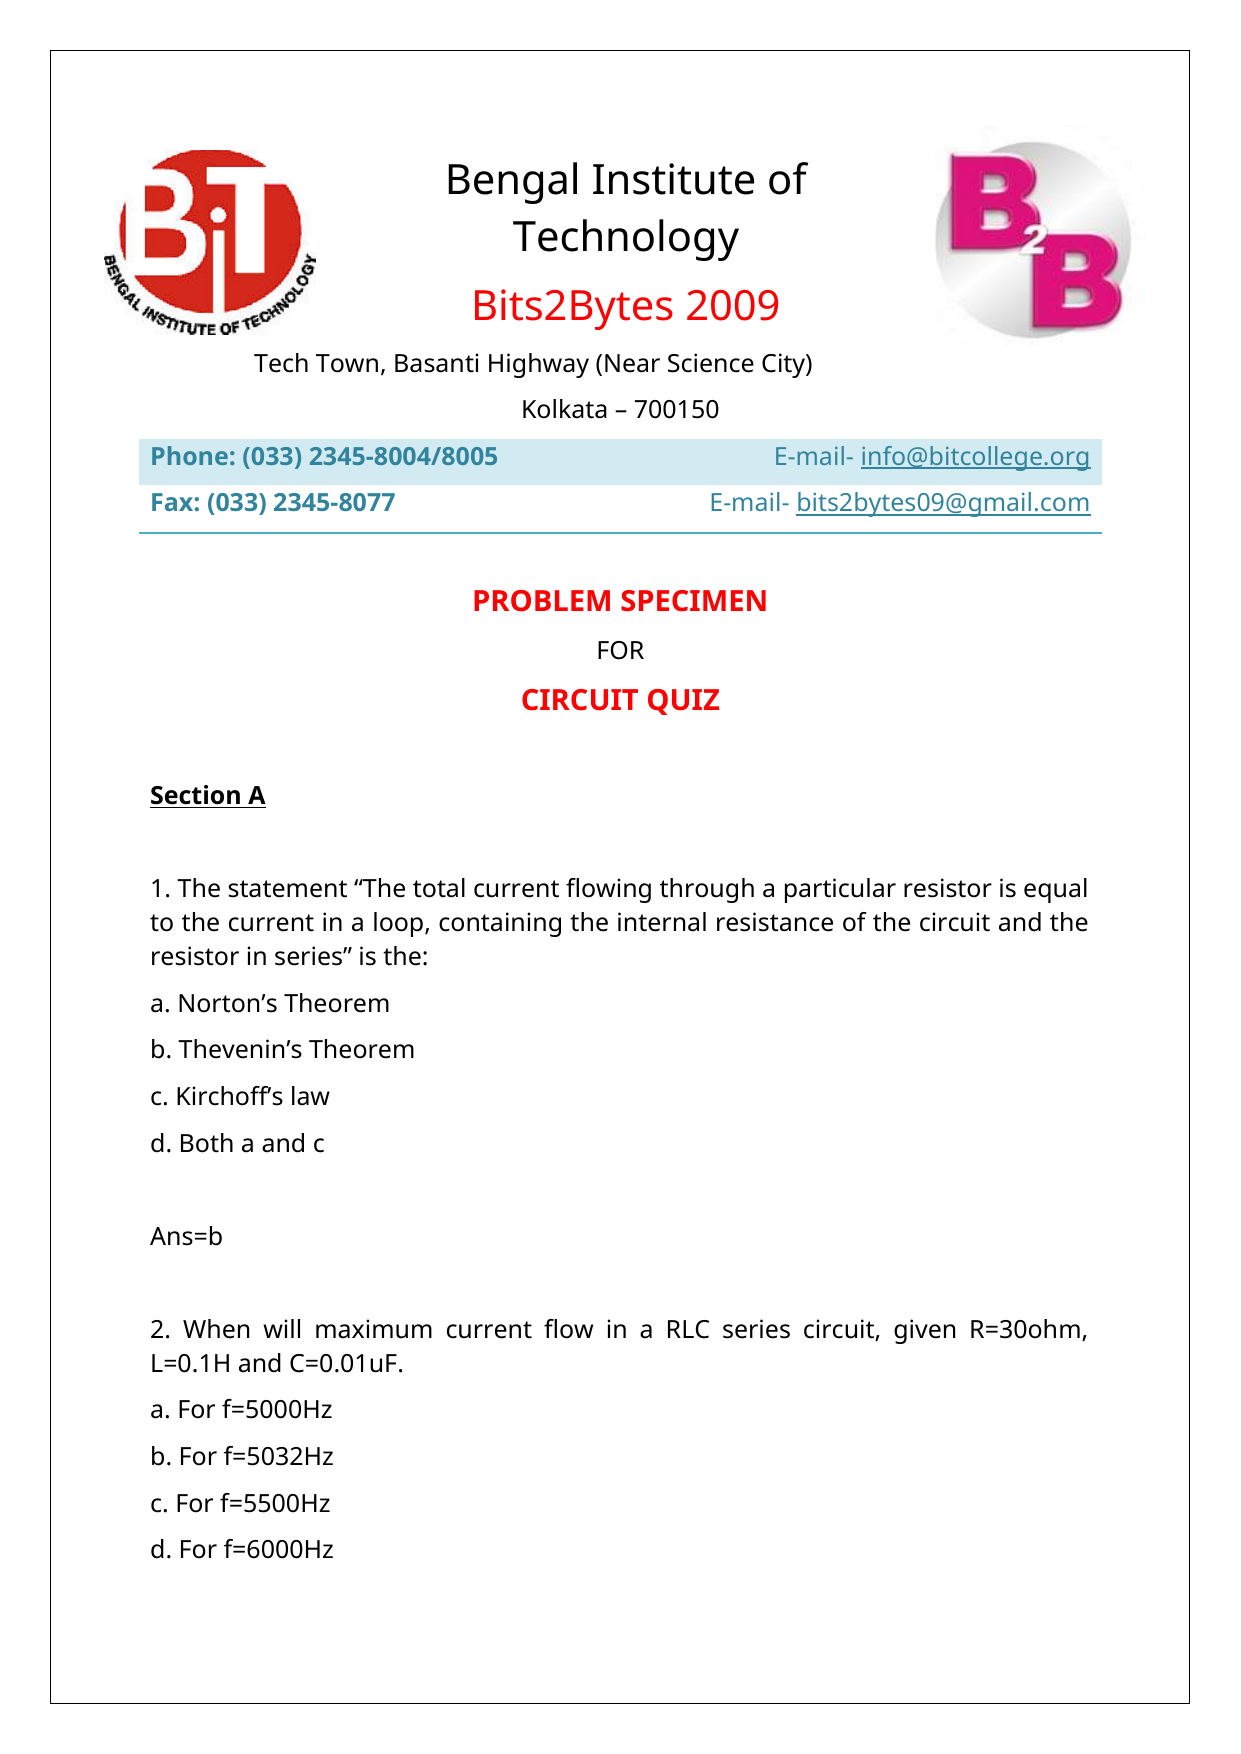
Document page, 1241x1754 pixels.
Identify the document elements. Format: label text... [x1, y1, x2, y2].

text Bengal Institute of Technology [150, 150, 1090, 263]
table_header Phone: (033) 2345-8004/8005 [139, 439, 620, 485]
text a. Norton’s Theorem [150, 986, 1090, 1019]
picture [104, 150, 316, 335]
text d. For f=6000Hz [150, 1532, 1090, 1566]
text c. For f=5500Hz [150, 1485, 1090, 1519]
text Tech Town, Basanti Highway (Near Science City) [150, 345, 1090, 379]
text b. Thevenin’s Theorem [150, 1032, 1090, 1066]
text 2. When will maximum current flow in a RLC series circuit, given R=30ohm, L=0.1H and C=0.01uF. [150, 1311, 1090, 1379]
text d. Both a and c [150, 1125, 1090, 1159]
text CIRCUIT QUIZ [150, 679, 1090, 719]
text Ans=b [150, 1218, 1090, 1252]
text Section A [150, 778, 1090, 812]
text PROBLEM SPECIMEN [150, 580, 1090, 620]
table_header E-mail- info@bitcollege.org [620, 439, 1102, 485]
text FOR [150, 632, 1090, 666]
text Bits2Bytes 2009 [150, 276, 1090, 333]
table_cell E-mail- bits2bytes09@gmail.com [620, 485, 1102, 532]
text a. For f=5000Hz [150, 1392, 1090, 1426]
text b. For f=5032Hz [150, 1439, 1090, 1473]
text c. Kirchoff’s law [150, 1079, 1090, 1113]
text Kolkata – 700150 [150, 392, 1090, 426]
text 1. The statement “The total current flowing through a particular resistor is equal to the current in a loop, containing the internal resistance of the circuit and the resistor in series” is the: [150, 871, 1090, 973]
picture [935, 125, 1147, 357]
table_cell Fax: (033) 2345-8077 [139, 485, 620, 532]
